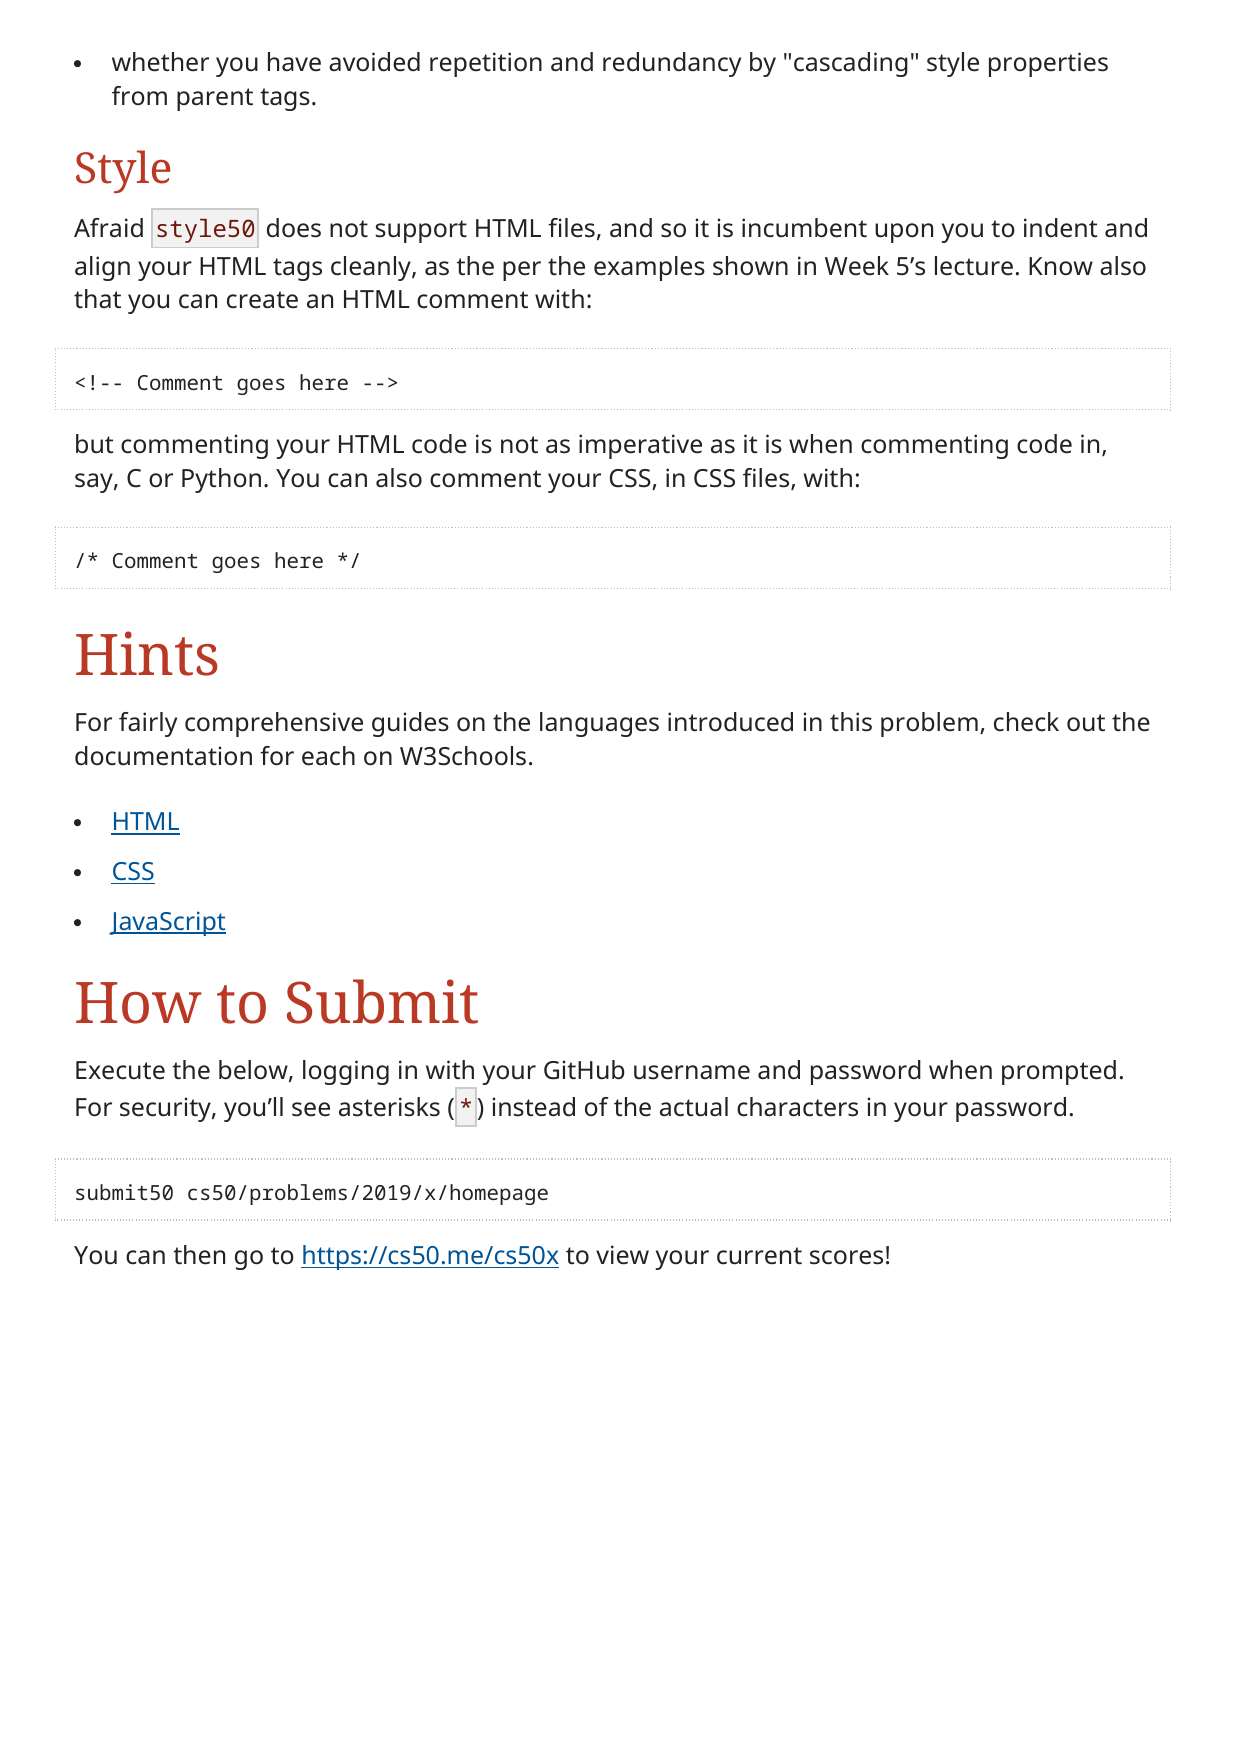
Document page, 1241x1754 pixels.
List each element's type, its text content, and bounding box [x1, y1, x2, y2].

text For fairly comprehensive guides on the languages introduced in this problem, check out the documentation for each on W3Schools. [74, 705, 1152, 773]
text Hints [74, 614, 1152, 692]
text How to Submit [74, 962, 1152, 1041]
text submit50 cs50/problems/2019/x/homepage [54, 1158, 1171, 1221]
list JavaScript [74, 903, 1152, 937]
text <!-- Comment goes here --> [54, 347, 1171, 410]
text Execute the below, logging in with your GitHub username and password when prompted. For security, you’ll see asterisks (*) instead of the actual characters in your password. [74, 1053, 1152, 1127]
list CSS [74, 854, 1152, 888]
text Afraid style50 does not support HTML files, and so it is incumbent upon you to indent and align your HTML tags cleanly, as the per the examples shown in Week 5’s lecture. Know also that you can create an HTML comment with: [74, 208, 1152, 316]
text Style [74, 137, 1152, 196]
text You can then go to https://cs50.me/cs50x to view your current scores! [74, 1238, 1152, 1272]
list HTML [74, 804, 1152, 838]
list whether you have avoided repetition and redundancy by "cascading" style properties from parent tags. [74, 44, 1152, 112]
text but commenting your HTML code is not as imperative as it is when commenting code in, say, C or Python. You can also comment your CSS, in CSS files, with: [74, 427, 1152, 495]
text /* Comment goes here */ [54, 526, 1171, 589]
